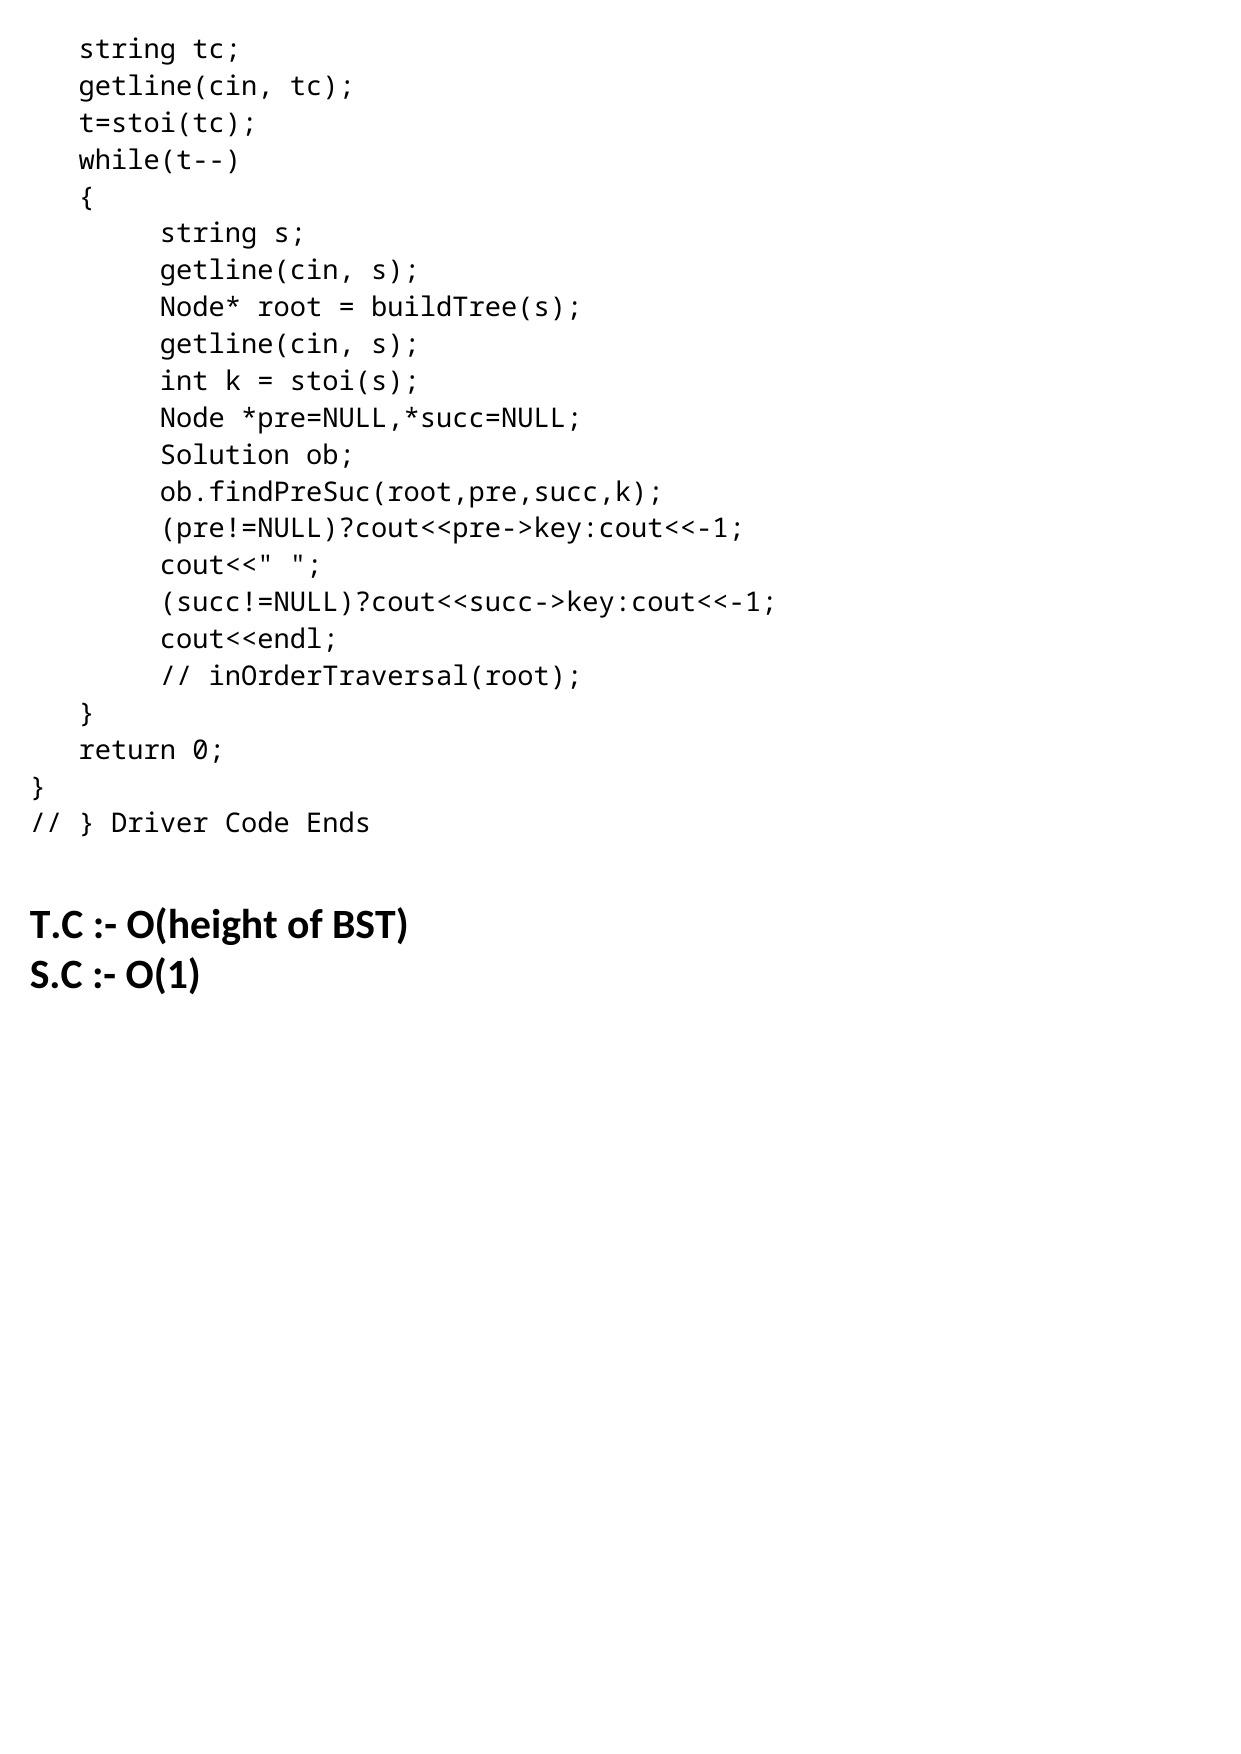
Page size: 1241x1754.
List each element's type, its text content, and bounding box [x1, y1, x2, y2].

text (pre!=NULL)?cout<<pre->key:cout<<-1; [29, 509, 1211, 546]
text ob.findPreSuc(root,pre,succ,k); [29, 472, 1211, 509]
text // } Driver Code Ends [29, 804, 1211, 841]
text cout<<" "; [29, 546, 1211, 583]
text string tc; [29, 29, 1211, 66]
text (succ!=NULL)?cout<<succ->key:cout<<-1; [29, 583, 1211, 619]
text Solution ob; [29, 435, 1211, 472]
text { [29, 177, 1211, 214]
text // inOrderTraversal(root); [29, 656, 1211, 693]
text t=stoi(tc); [29, 103, 1211, 140]
text } [29, 767, 1211, 804]
text } [29, 693, 1211, 730]
text getline(cin, s); [29, 251, 1211, 288]
text Node* root = buildTree(s); [29, 288, 1211, 324]
text Node *pre=NULL,*succ=NULL; [29, 398, 1211, 435]
text cout<<endl; [29, 619, 1211, 656]
text getline(cin, s); [29, 324, 1211, 361]
text S.C :- O(1) [29, 948, 1211, 999]
text getline(cin, tc); [29, 66, 1211, 103]
text int k = stoi(s); [29, 361, 1211, 398]
text string s; [29, 214, 1211, 251]
text while(t--) [29, 140, 1211, 177]
text T.C :- O(height of BST) [29, 898, 1211, 948]
text return 0; [29, 730, 1211, 767]
